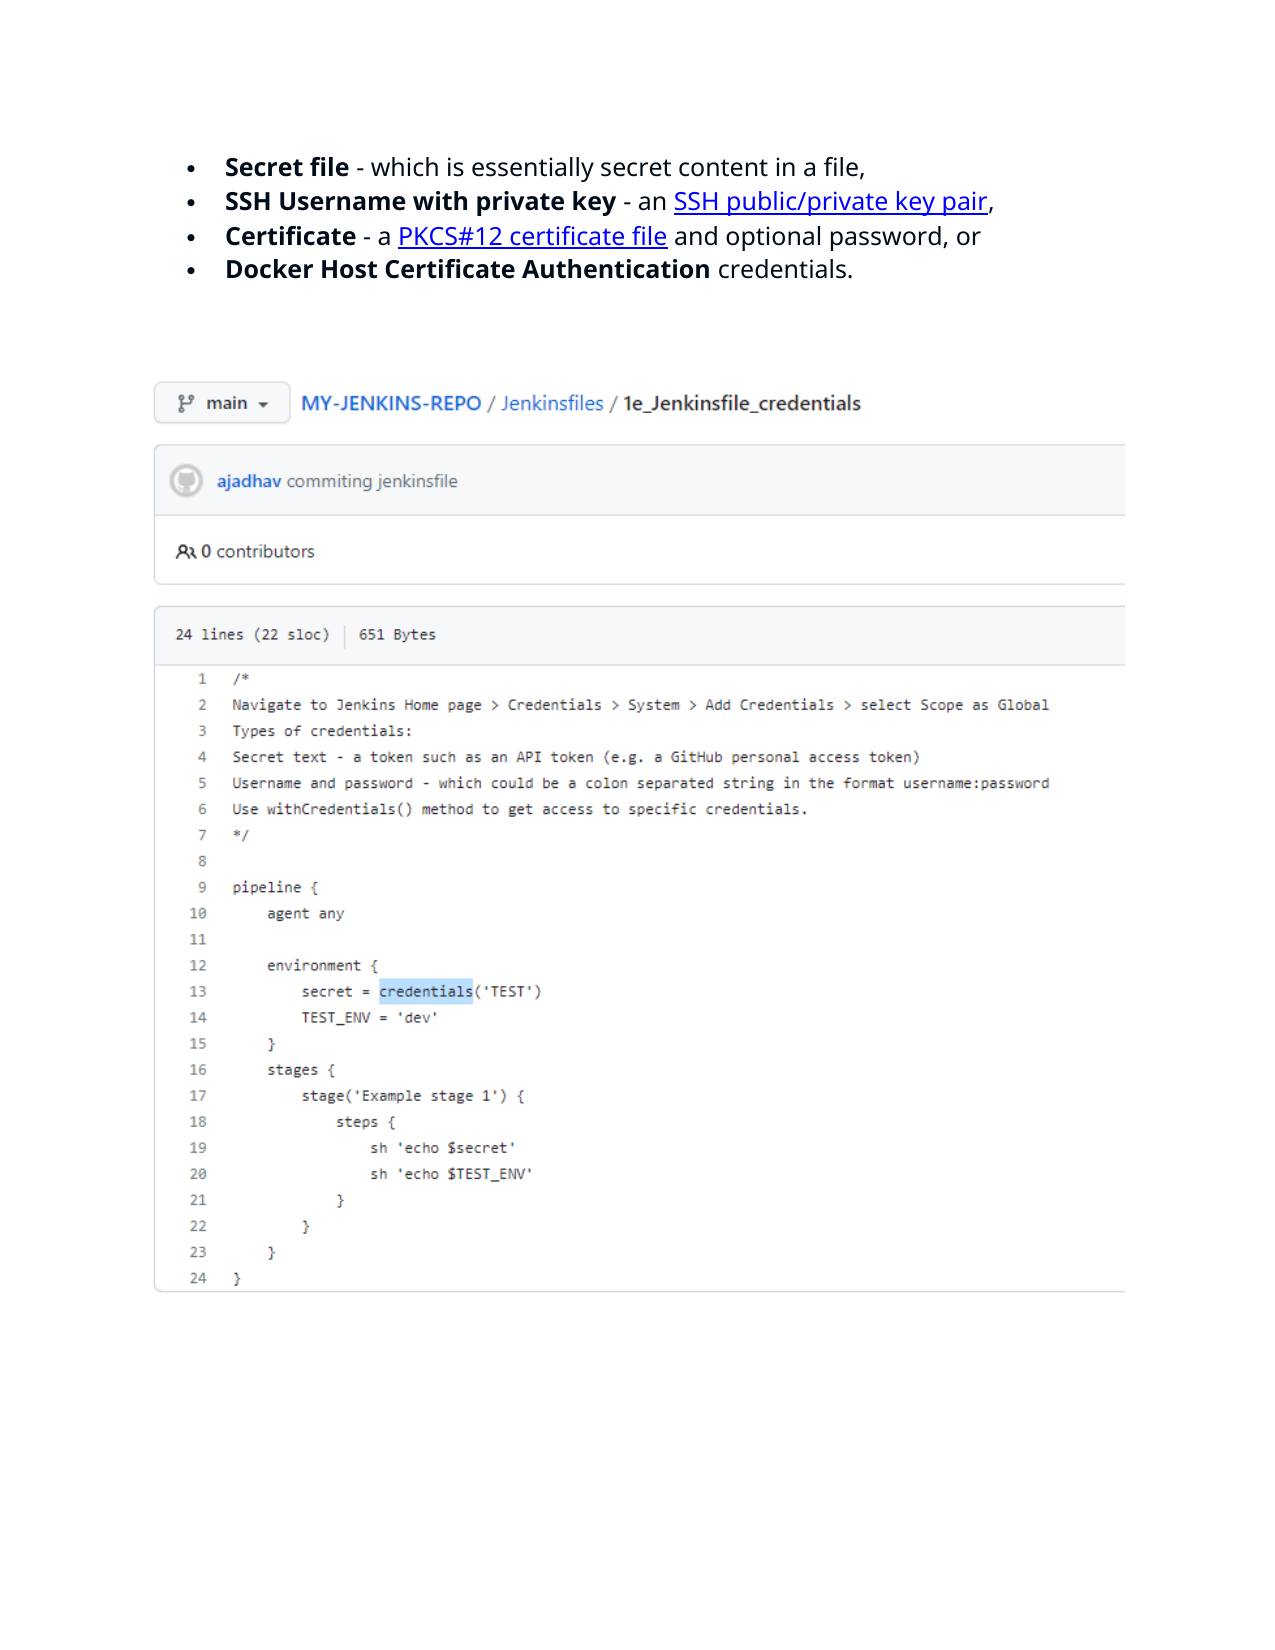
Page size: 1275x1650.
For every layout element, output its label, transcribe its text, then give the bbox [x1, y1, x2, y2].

list SSH Username with private key - an SSH public/private key pair, [187, 184, 1125, 218]
list Secret file - which is essentially secret content in a file, [187, 150, 1125, 184]
list Docker Host Certificate Authentication credentials. [187, 252, 1125, 286]
picture [150, 357, 1125, 1299]
list Certificate - a PKCS#12 certificate file and optional password, or [187, 218, 1125, 252]
